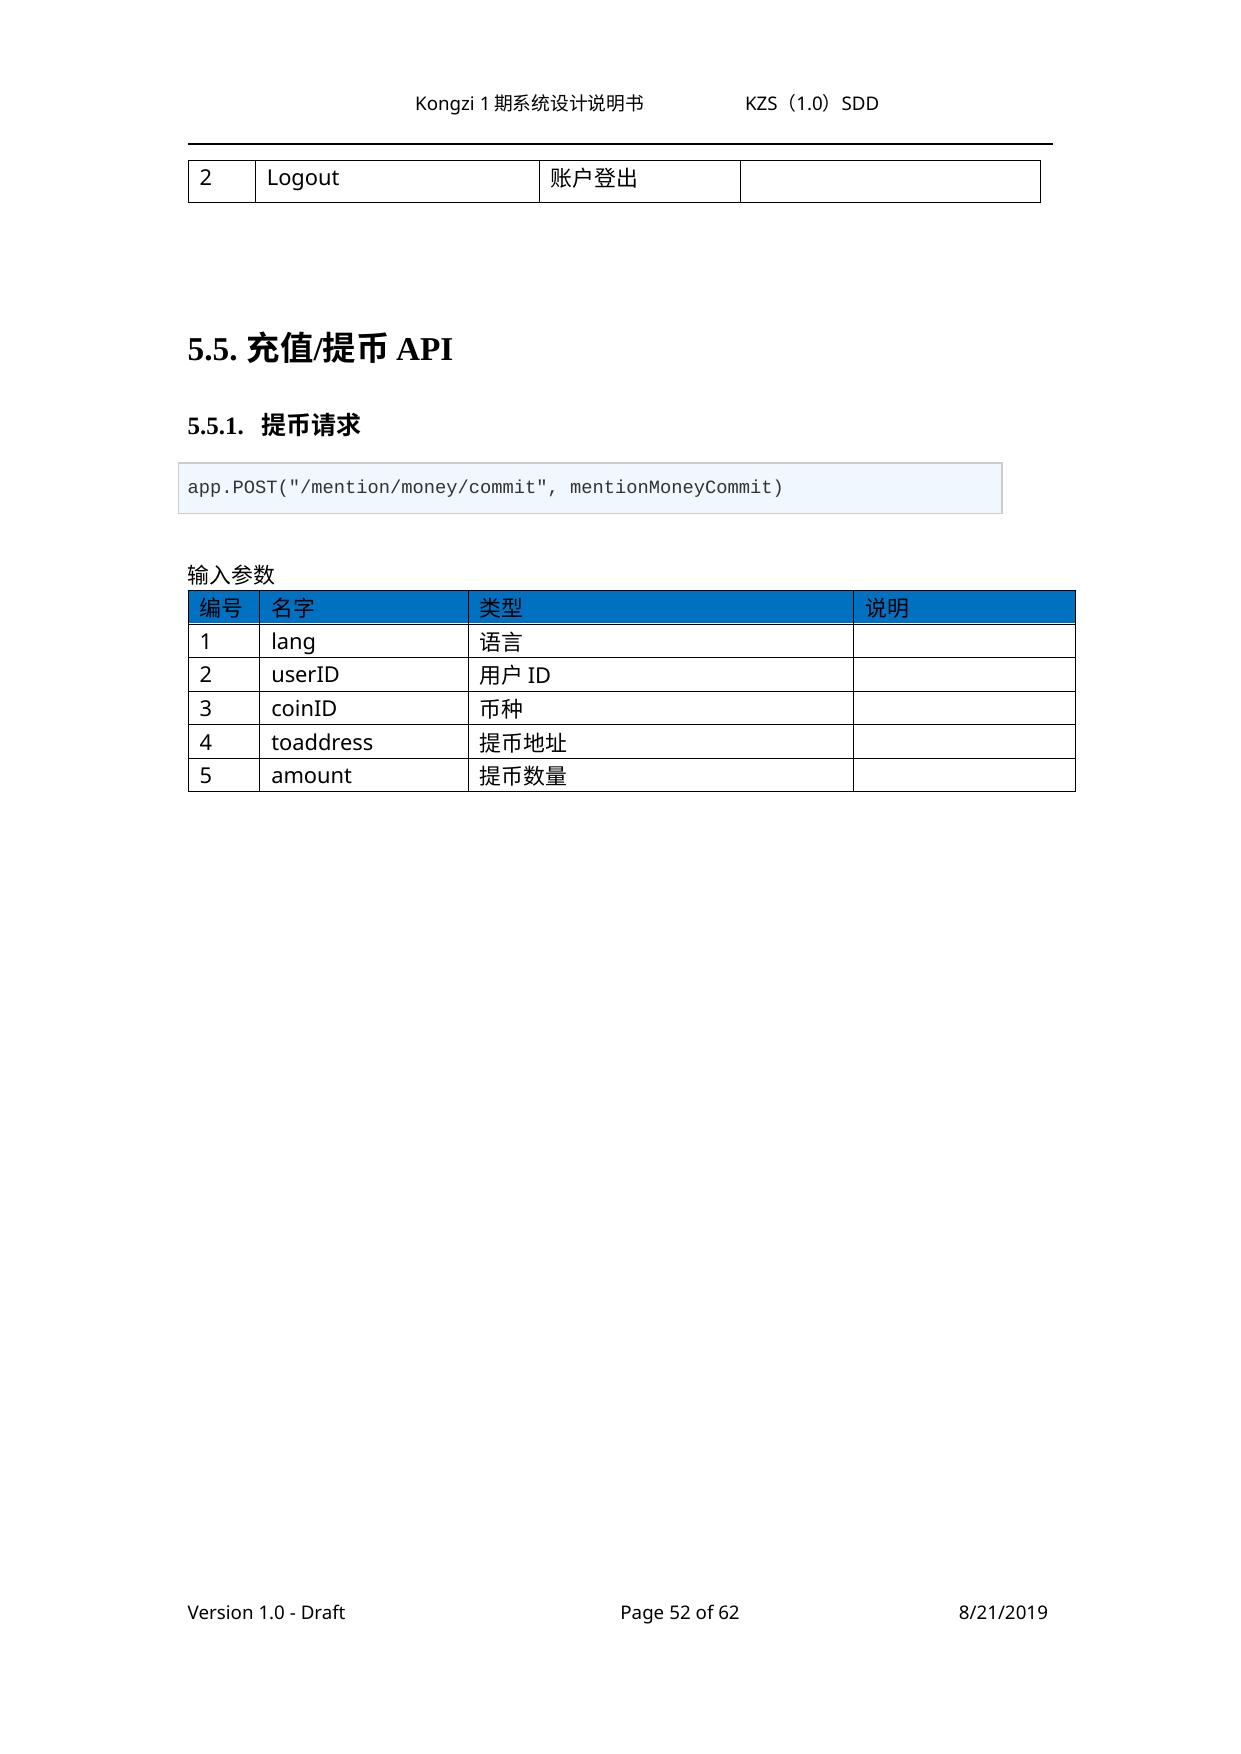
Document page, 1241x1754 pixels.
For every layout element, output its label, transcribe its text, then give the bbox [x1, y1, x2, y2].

table_cell [854, 759, 1075, 791]
table_cell amount [260, 759, 468, 791]
table_cell toaddress [260, 725, 468, 758]
text app.POST("/mention/money/commit", mentionMoneyCommit) [179, 464, 1001, 513]
table_cell 2 [189, 161, 255, 202]
table_cell 5 [189, 759, 259, 791]
table_cell 2 [189, 658, 259, 691]
table_cell coinID [260, 692, 468, 724]
subtitle 充值/提币API [187, 313, 1053, 378]
table_cell [854, 692, 1075, 724]
table_cell Logout [256, 161, 539, 202]
table_cell 提币地址 [469, 725, 853, 758]
table_header 名字 [260, 591, 468, 623]
table_cell 4 [189, 725, 259, 758]
table_cell 3 [189, 692, 259, 724]
table_cell [854, 725, 1075, 758]
table_cell 语言 [469, 625, 853, 657]
table_cell lang [260, 625, 468, 657]
text 输入参数 [187, 557, 1053, 590]
table_cell userID [260, 658, 468, 691]
table_cell [854, 658, 1075, 691]
table_cell 币种 [469, 692, 853, 724]
table_cell 账户登出 [540, 161, 740, 202]
table_cell [854, 625, 1075, 657]
table_header 编号 [189, 591, 259, 623]
table_cell 用户ID [469, 658, 853, 691]
subtitle 提币请求 [187, 391, 1053, 456]
table_header 类型 [469, 591, 853, 623]
table_cell 1 [189, 625, 259, 657]
table_cell [741, 161, 1040, 202]
table_cell 提币数量 [469, 759, 853, 791]
table_header 说明 [854, 591, 1075, 623]
